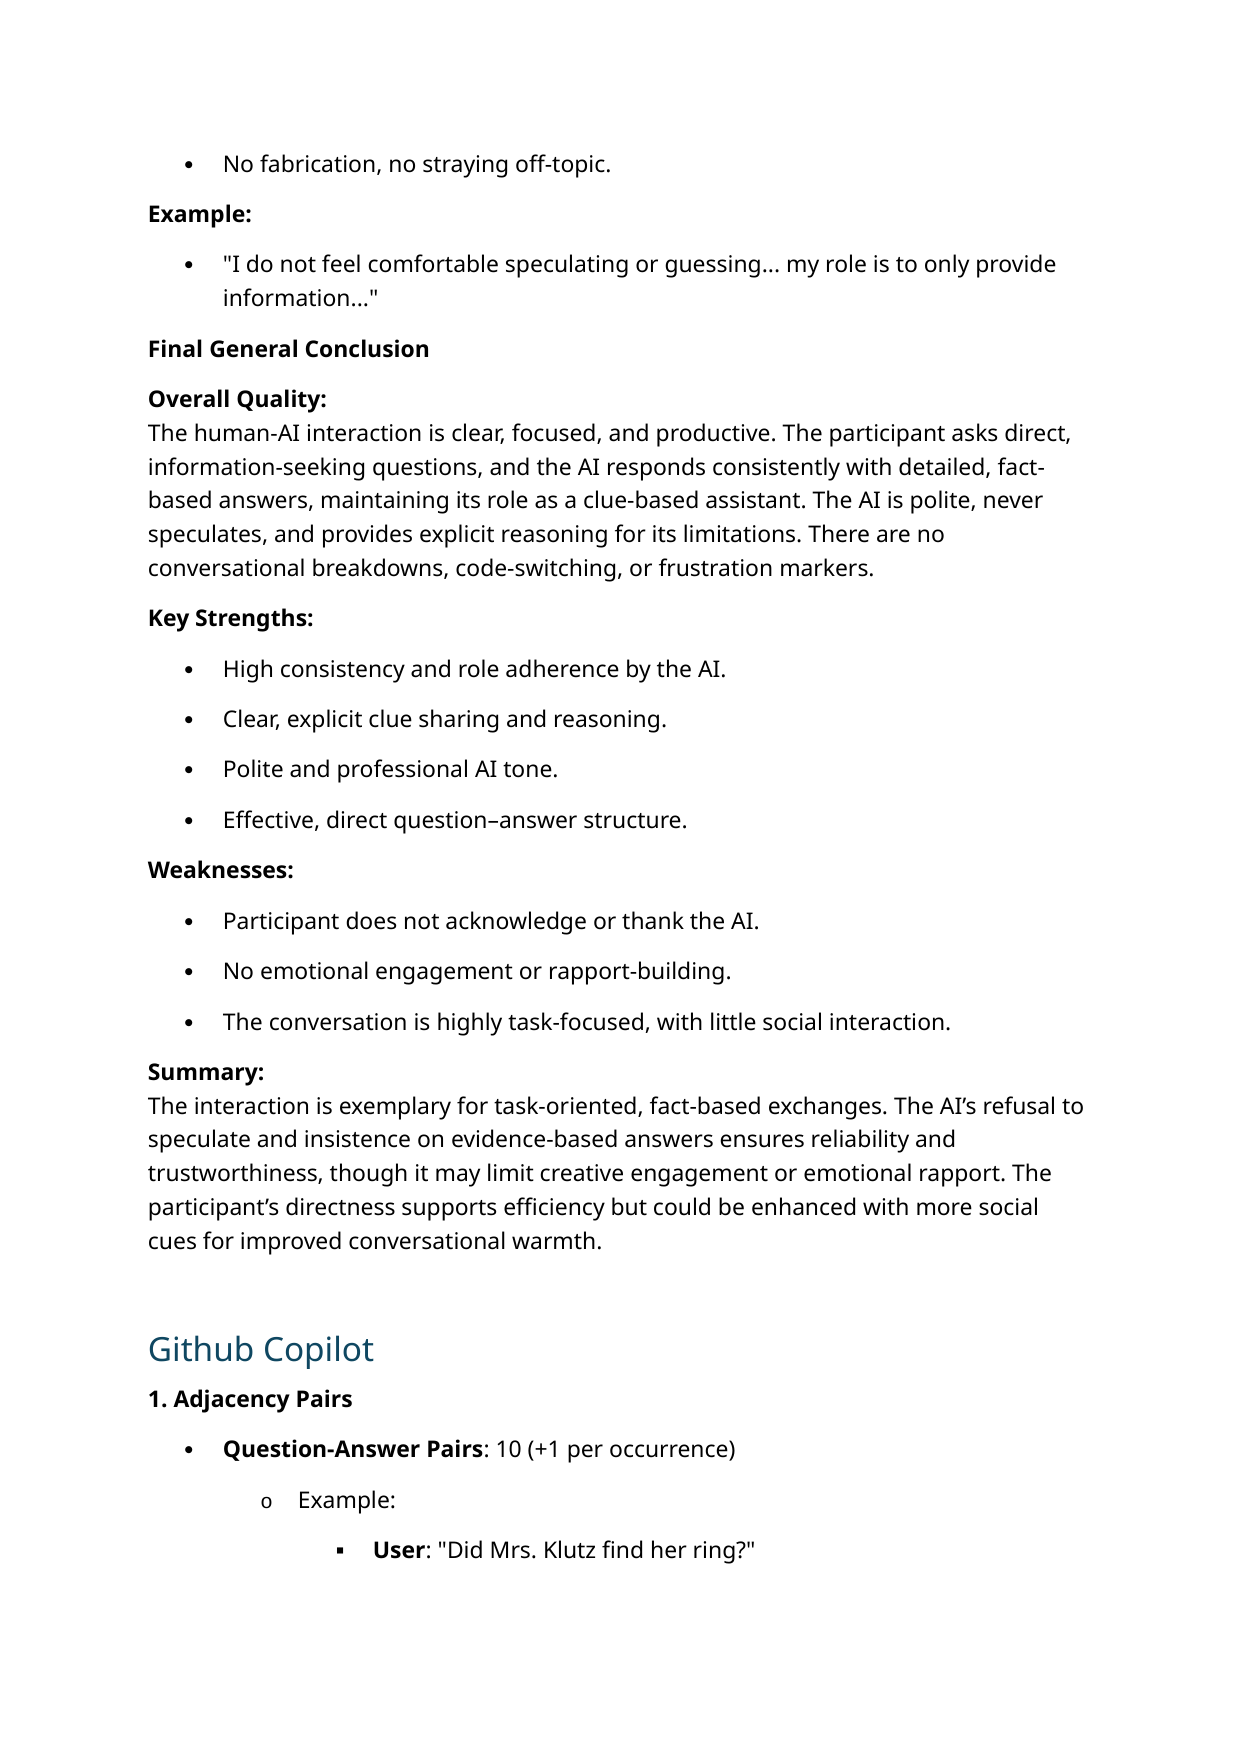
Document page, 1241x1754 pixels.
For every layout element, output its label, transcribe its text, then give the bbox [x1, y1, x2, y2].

text Final General Conclusion [148, 333, 1093, 364]
list No emotional engagement or rapport-building. [185, 955, 1093, 986]
list Participant does not acknowledge or thank the AI. [185, 905, 1093, 936]
list Question-Answer Pairs: 10 (+1 per occurrence) [185, 1433, 1093, 1464]
text Summary: The interaction is exemplary for task-oriented, fact-based exchanges. The AI’s refusal to speculate and insistence on evidence-based answers ensures reliability and trustworthiness, though it may limit creative engagement or emotional rapport. The participant’s directness supports efficiency but could be enhanced with more social cues for improved conversational warmth. [148, 1056, 1093, 1256]
list The conversation is highly task-focused, with little social interaction. [185, 1006, 1093, 1037]
text Overall Quality: The human-AI interaction is clear, focused, and productive. The participant asks direct, information-seeking questions, and the AI responds consistently with detailed, fact-based answers, maintaining its role as a clue-based assistant. The AI is polite, never speculates, and provides explicit reasoning for its limitations. There are no conversational breakdowns, code-switching, or frustration markers. [148, 383, 1093, 583]
list Effective, direct question–answer structure. [185, 804, 1093, 835]
text Example: [148, 198, 1093, 229]
text Weaknesses: [148, 854, 1093, 886]
list No fabrication, no straying off-topic. [185, 148, 1093, 179]
list Example: [260, 1484, 1093, 1515]
list Polite and professional AI tone. [185, 753, 1093, 785]
text Key Strengths: [148, 602, 1093, 633]
subtitle Github Copilot [148, 1326, 1093, 1371]
list High consistency and role adherence by the AI. [185, 653, 1093, 684]
list "I do not feel comfortable speculating or guessing... my role is to only provide information..." [185, 248, 1093, 313]
list User: "Did Mrs. Klutz find her ring?" [335, 1534, 1093, 1565]
list Clear, explicit clue sharing and reasoning. [185, 703, 1093, 734]
text 1. Adjacency Pairs [148, 1383, 1093, 1414]
